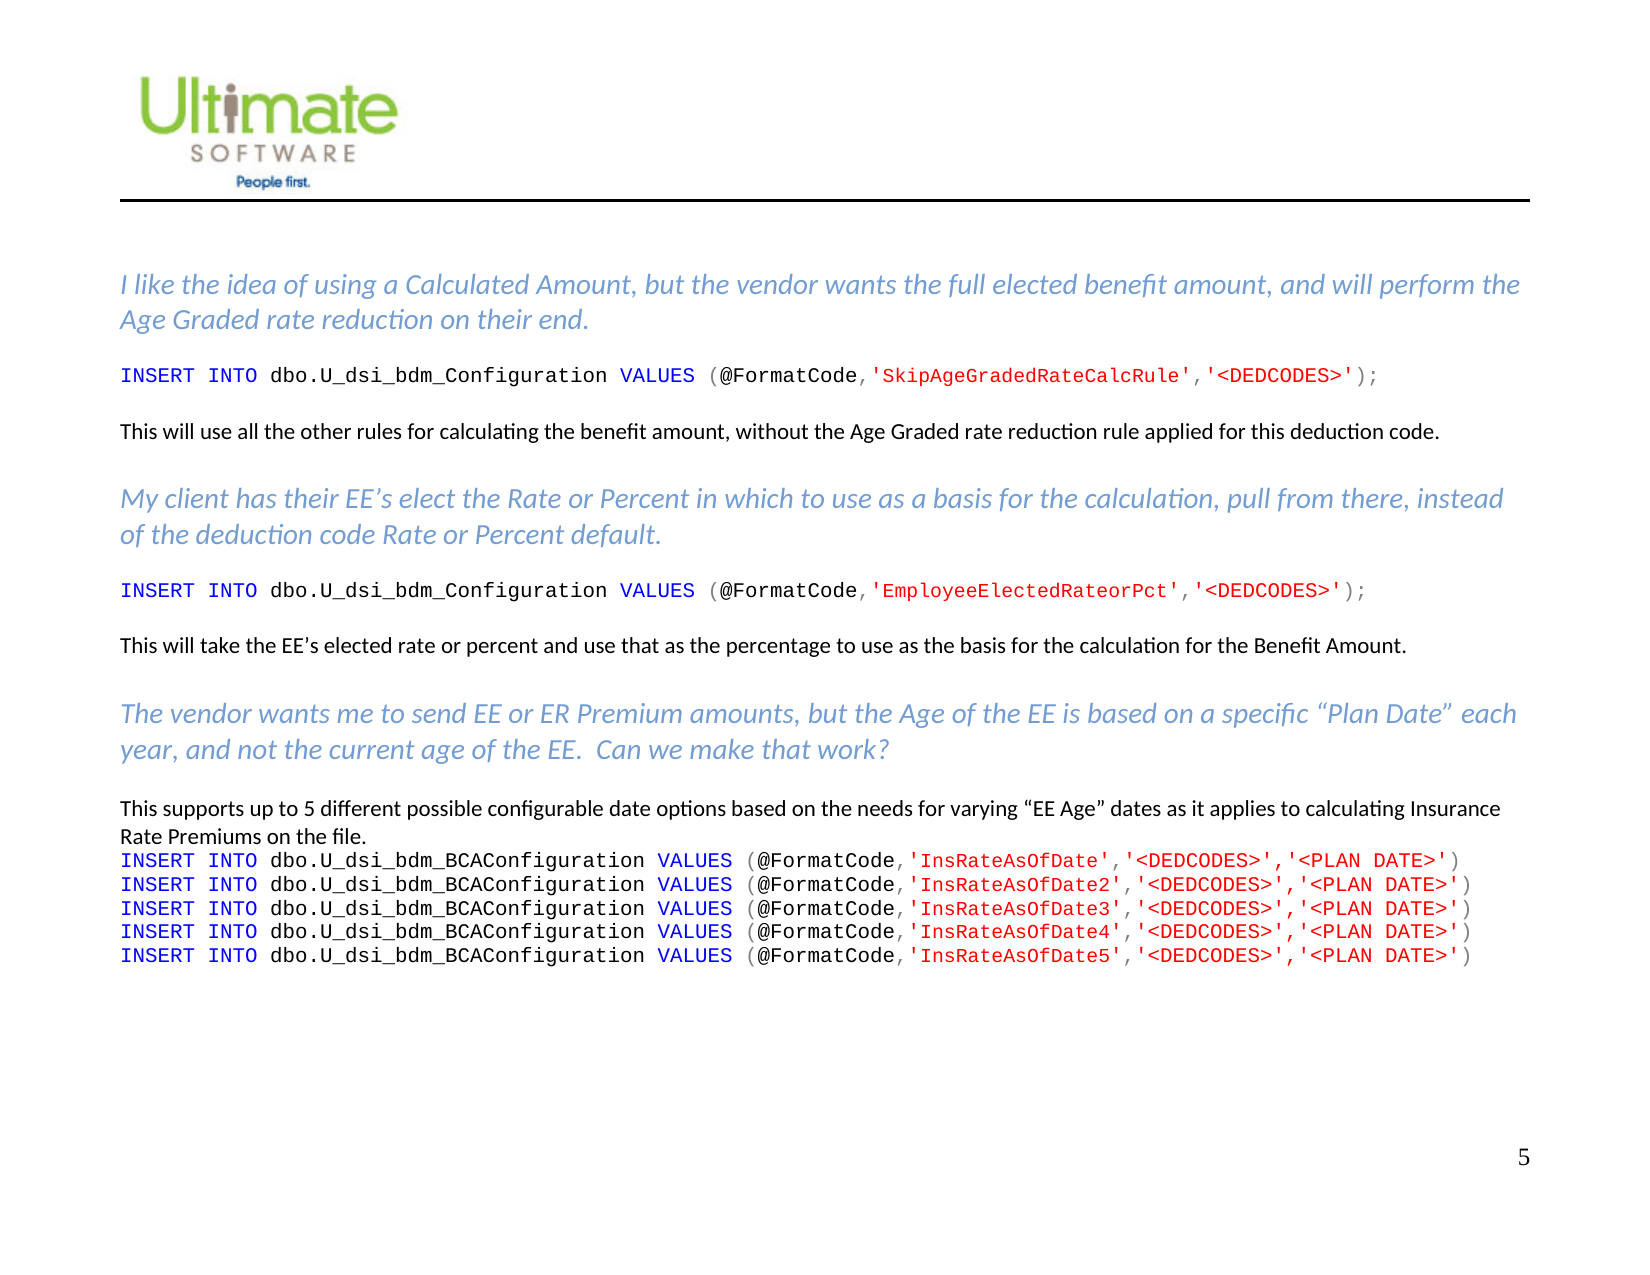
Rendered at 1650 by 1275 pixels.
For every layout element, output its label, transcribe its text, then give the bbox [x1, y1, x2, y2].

picture [120, 75, 463, 198]
subtitle The vendor wants me to send EE or ER Premium amounts, but the Age of the EE is based on a specific “Plan Date” each year, and not the current age of the EE. Can we make that work? [120, 695, 1530, 766]
text INSERT INTO dbo.U_dsi_bdm_BCAConfiguration VALUES (@FormatCode,'InsRateAsOfDate5','<DEDCODES>','<PLAN DATE>') [120, 945, 1530, 969]
text This will use all the other rules for calculating the benefit amount, without the Age Graded rate reduction rule applied for this deduction code. [120, 417, 1530, 445]
text INSERT INTO dbo.U_dsi_bdm_Configuration VALUES (@FormatCode,'EmployeeElectedRateorPct','<DEDCODES>'); [120, 580, 1530, 603]
text INSERT INTO dbo.U_dsi_bdm_BCAConfiguration VALUES (@FormatCode,'InsRateAsOfDate','<DEDCODES>','<PLAN DATE>') [120, 851, 1530, 874]
subtitle I like the idea of using a Calculated Amount, but the vendor wants the full elected benefit amount, and will perform the Age Graded rate reduction on their end. [120, 266, 1530, 337]
text This will take the EE’s elected rate or percent and use that as the percentage to use as the basis for the calculation for the Benefit Amount. [120, 632, 1530, 659]
text INSERT INTO dbo.U_dsi_bdm_Configuration VALUES (@FormatCode,'SkipAgeGradedRateCalcRule','<DEDCODES>'); [120, 365, 1530, 389]
subtitle My client has their EE’s elect the Rate or Percent in which to use as a basis for the calculation, pull from there, instead of the deduction code Rate or Percent default. [120, 481, 1530, 552]
text INSERT INTO dbo.U_dsi_bdm_BCAConfiguration VALUES (@FormatCode,'InsRateAsOfDate4','<DEDCODES>','<PLAN DATE>') [120, 921, 1530, 945]
text INSERT INTO dbo.U_dsi_bdm_BCAConfiguration VALUES (@FormatCode,'InsRateAsOfDate3','<DEDCODES>','<PLAN DATE>') [120, 898, 1530, 921]
text INSERT INTO dbo.U_dsi_bdm_BCAConfiguration VALUES (@FormatCode,'InsRateAsOfDate2','<DEDCODES>','<PLAN DATE>') [120, 874, 1530, 898]
text This supports up to 5 different possible configurable date options based on the needs for varying “EE Age” dates as it applies to calculating Insurance Rate Premiums on the file. [120, 794, 1530, 851]
